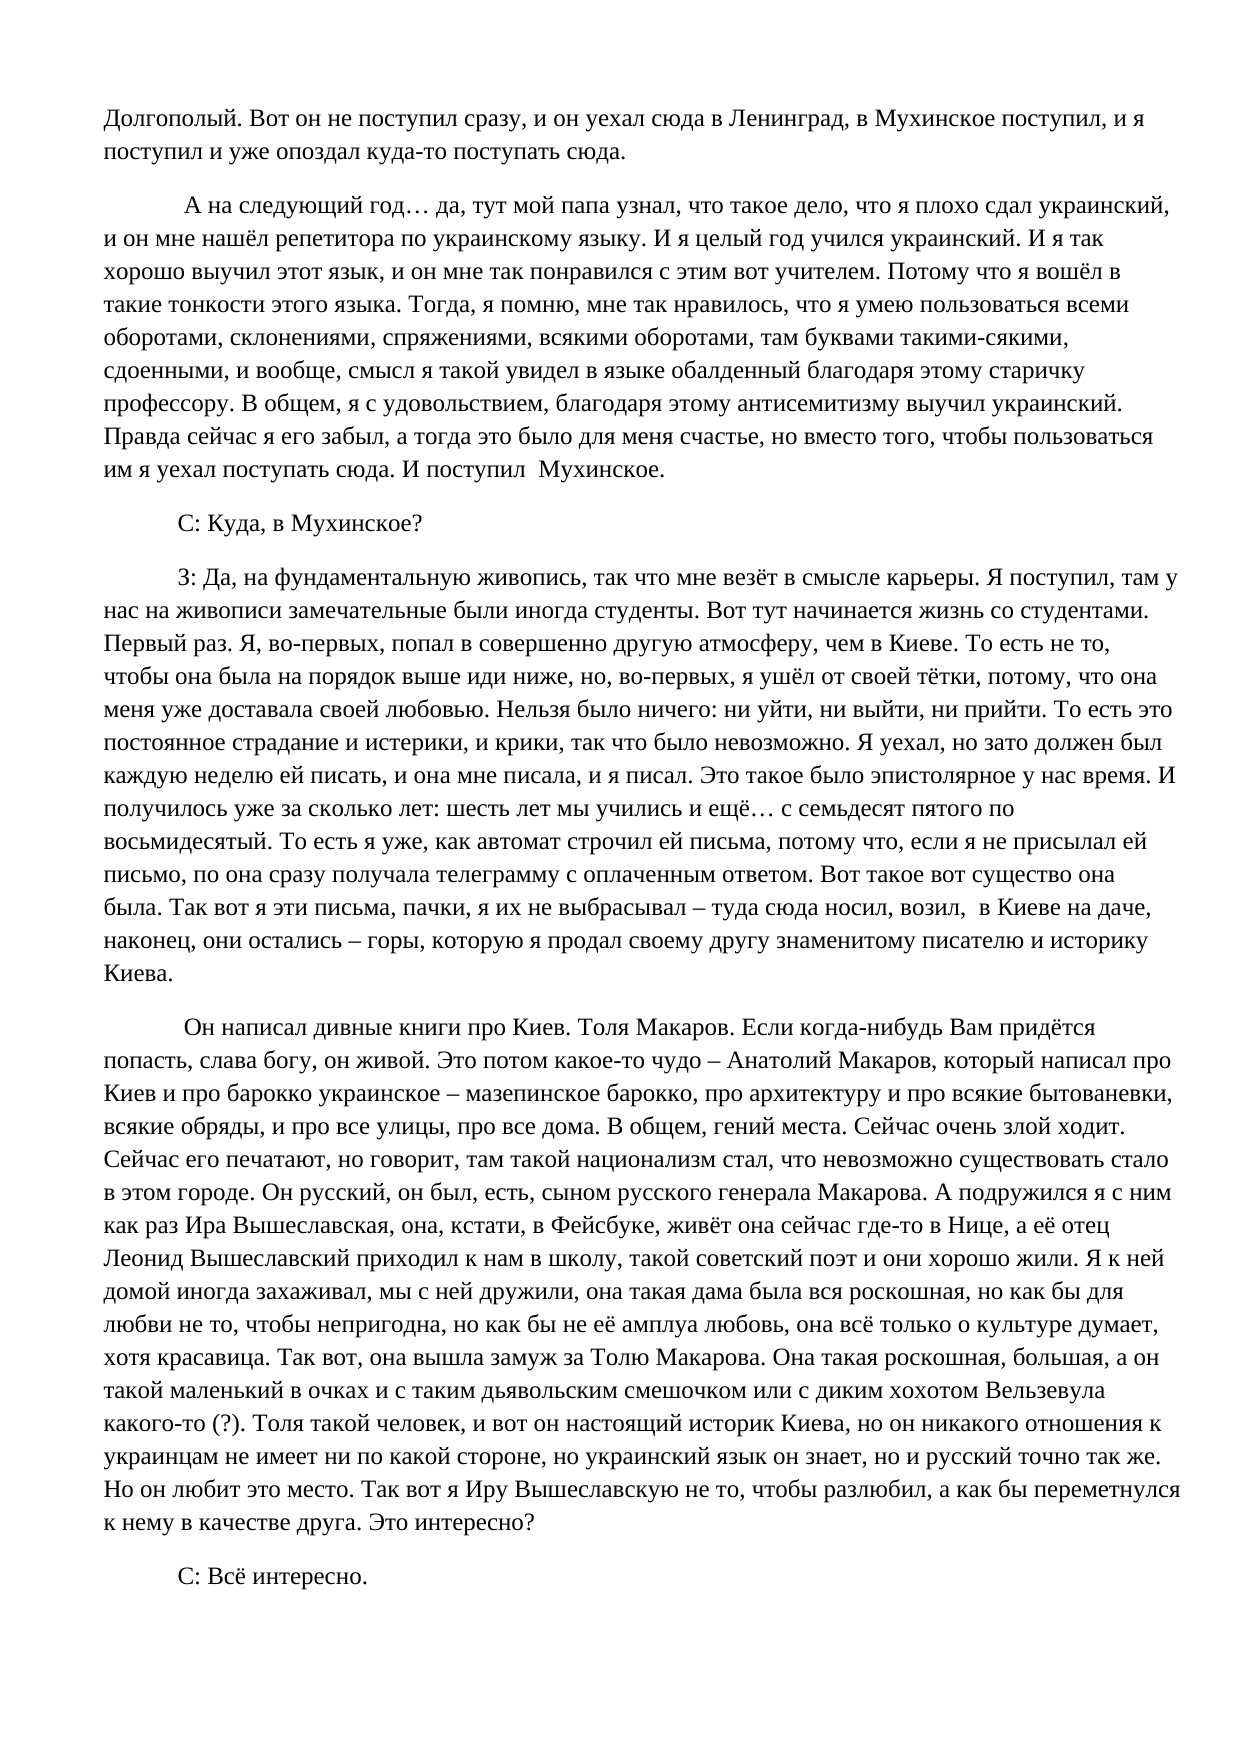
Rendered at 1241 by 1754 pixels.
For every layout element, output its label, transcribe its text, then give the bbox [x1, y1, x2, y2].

text З: Да, на фундаментальную живопись, так что мне везёт в смысле карьеры. Я поступил, там у нас на живописи замечательные были иногда студенты. Вот тут начинается жизнь со студентами. Первый раз. Я, во-первых, попал в совершенно другую атмосферу, чем в Киеве. То есть не то, чтобы она была на порядок выше иди ниже, но, во-первых, я ушёл от своей тётки, потому, что она меня уже доставала своей любовью. Нельзя было ничего: ни уйти, ни выйти, ни прийти. То есть это постоянное страдание и истерики, и крики, так что было невозможно. Я уехал, но зато должен был каждую неделю ей писать, и она мне писала, и я писал. Это такое было эпистолярное у нас время. И получилось уже за сколько лет: шесть лет мы учились и ещё… с семьдесят пятого по восьмидесятый. То есть я уже, как автомат строчил ей письма, потому что, если я не присылал ей письмо, по она сразу получала телеграмму с оплаченным ответом. Вот такое вот существо она была. Так вот я эти письма, пачки, я их не выбрасывал – туда сюда носил, возил, в Киеве на даче, наконец, они остались – горы, которую я продал своему другу знаменитому писателю и историку Киева. [103, 562, 1181, 987]
text С: Куда, в Мухинское? [103, 508, 1181, 537]
text С: Всё интересно. [103, 1561, 1181, 1590]
text А на следующий год… да, тут мой папа узнал, что такое дело, что я плохо сдал украинский, и он мне нашёл репетитора по украинскому языку. И я целый год учился украинский. И я так хорошо выучил этот язык, и он мне так понравился с этим вот учителем. Потому что я вошёл в такие тонкости этого языка. Тогда, я помню, мне так нравилось, что я умею пользоваться всеми оборотами, склонениями, спряжениями, всякими оборотами, там буквами такими-сякими, сдоенными, и вообще, смысл я такой увидел в языке обалденный благодаря этому старичку профессору. В общем, я с удовольствием, благодаря этому антисемитизму выучил украинский. Правда сейчас я его забыл, а тогда это было для меня счастье, но вместо того, чтобы пользоваться им я уехал поступать сюда. И поступил Мухинское. [103, 190, 1181, 483]
text Он написал дивные книги про Киев. Толя Макаров. Если когда-нибудь Вам придётся попасть, слава богу, он живой. Это потом какое-то чудо – Анатолий Макаров, который написал про Киев и про барокко украинское – мазепинское барокко, про архитектуру и про всякие бытованевки, всякие обряды, и про все улицы, про все дома. В общем, гений места. Сейчас очень злой ходит. Сейчас его печатают, но говорит, там такой национализм стал, что невозможно существовать стало в этом городе. Он русский, он был, есть, сыном русского генерала Макарова. А подружился я с ним как раз Ира Вышеславская, она, кстати, в Фейсбуке, живёт она сейчас где-то в Нице, а её отец Леонид Вышеславский приходил к нам в школу, такой советский поэт и они хорошо жили. Я к ней домой иногда захаживал, мы с ней дружили, она такая дама была вся роскошная, но как бы для любви не то, чтобы непригодна, но как бы не её амплуа любовь, она всё только о культуре думает, хотя красавица. Так вот, она вышла замуж за Толю Макарова. Она такая роскошная, большая, а он такой маленький в очках и с таким дьявольским смешочком или с диким хохотом Вельзевула какого-то (?). Толя такой человек, и вот он настоящий историк Киева, но он никакого отношения к украинцам не имеет ни по какой стороне, но украинский язык он знает, но и русский точно так же. Но он любит это место. Так вот я Иру Вышеславскую не то, чтобы разлюбил, а как бы переметнулся к нему в качестве друга. Это интересно? [103, 1012, 1181, 1536]
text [103, 103, 1181, 165]
